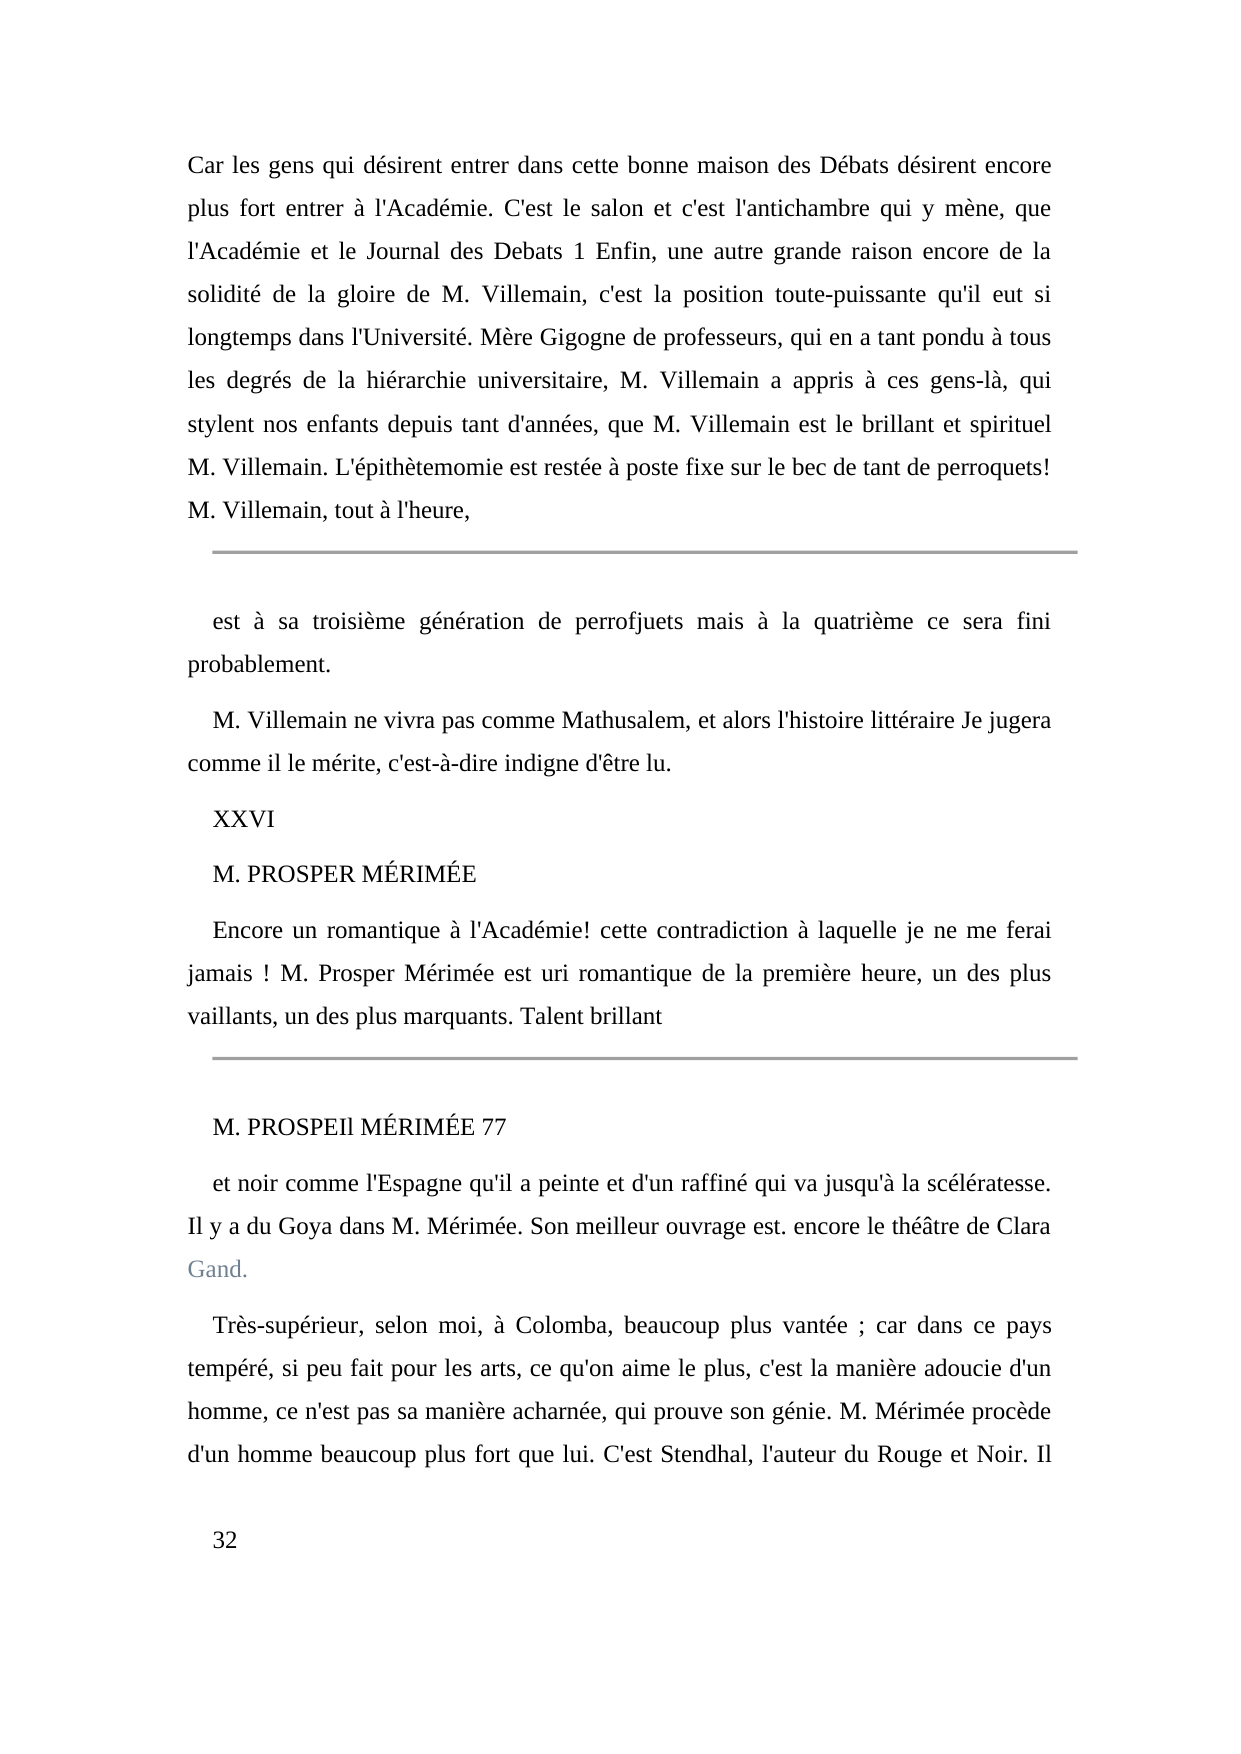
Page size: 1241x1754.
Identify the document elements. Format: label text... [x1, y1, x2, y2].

text est à sa troisième génération de perrofjuets mais à la quatrième ce sera fini probablement. [187, 606, 1053, 678]
text M. PROSPER MÉRIMÉE [187, 859, 1053, 888]
text M. PROSPEIl MÉRIMÉE 77 [187, 1112, 1053, 1141]
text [187, 1310, 1053, 1468]
text Encore un romantique à l'Académie! cette contradiction à laquelle je ne me ferai jamais ! M. Prosper Mérimée est uri romantique de la première heure, un des plus vaillants, un des plus marquants. Talent brillant [187, 915, 1053, 1030]
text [187, 150, 1053, 524]
text M. Villemain ne vivra pas comme Mathusalem, et alors l'histoire littéraire Je jugera comme il le mérite, c'est-à-dire indigne d'être lu. [187, 705, 1053, 777]
text XXVI [187, 804, 1053, 832]
text et noir comme l'Espagne qu'il a peinte et d'un raffiné qui va jusqu'à la scélératesse. Il y a du Goya dans M. Mérimée. Son meilleur ouvrage est. encore le théâtre de Clara Gand. [187, 1168, 1053, 1283]
